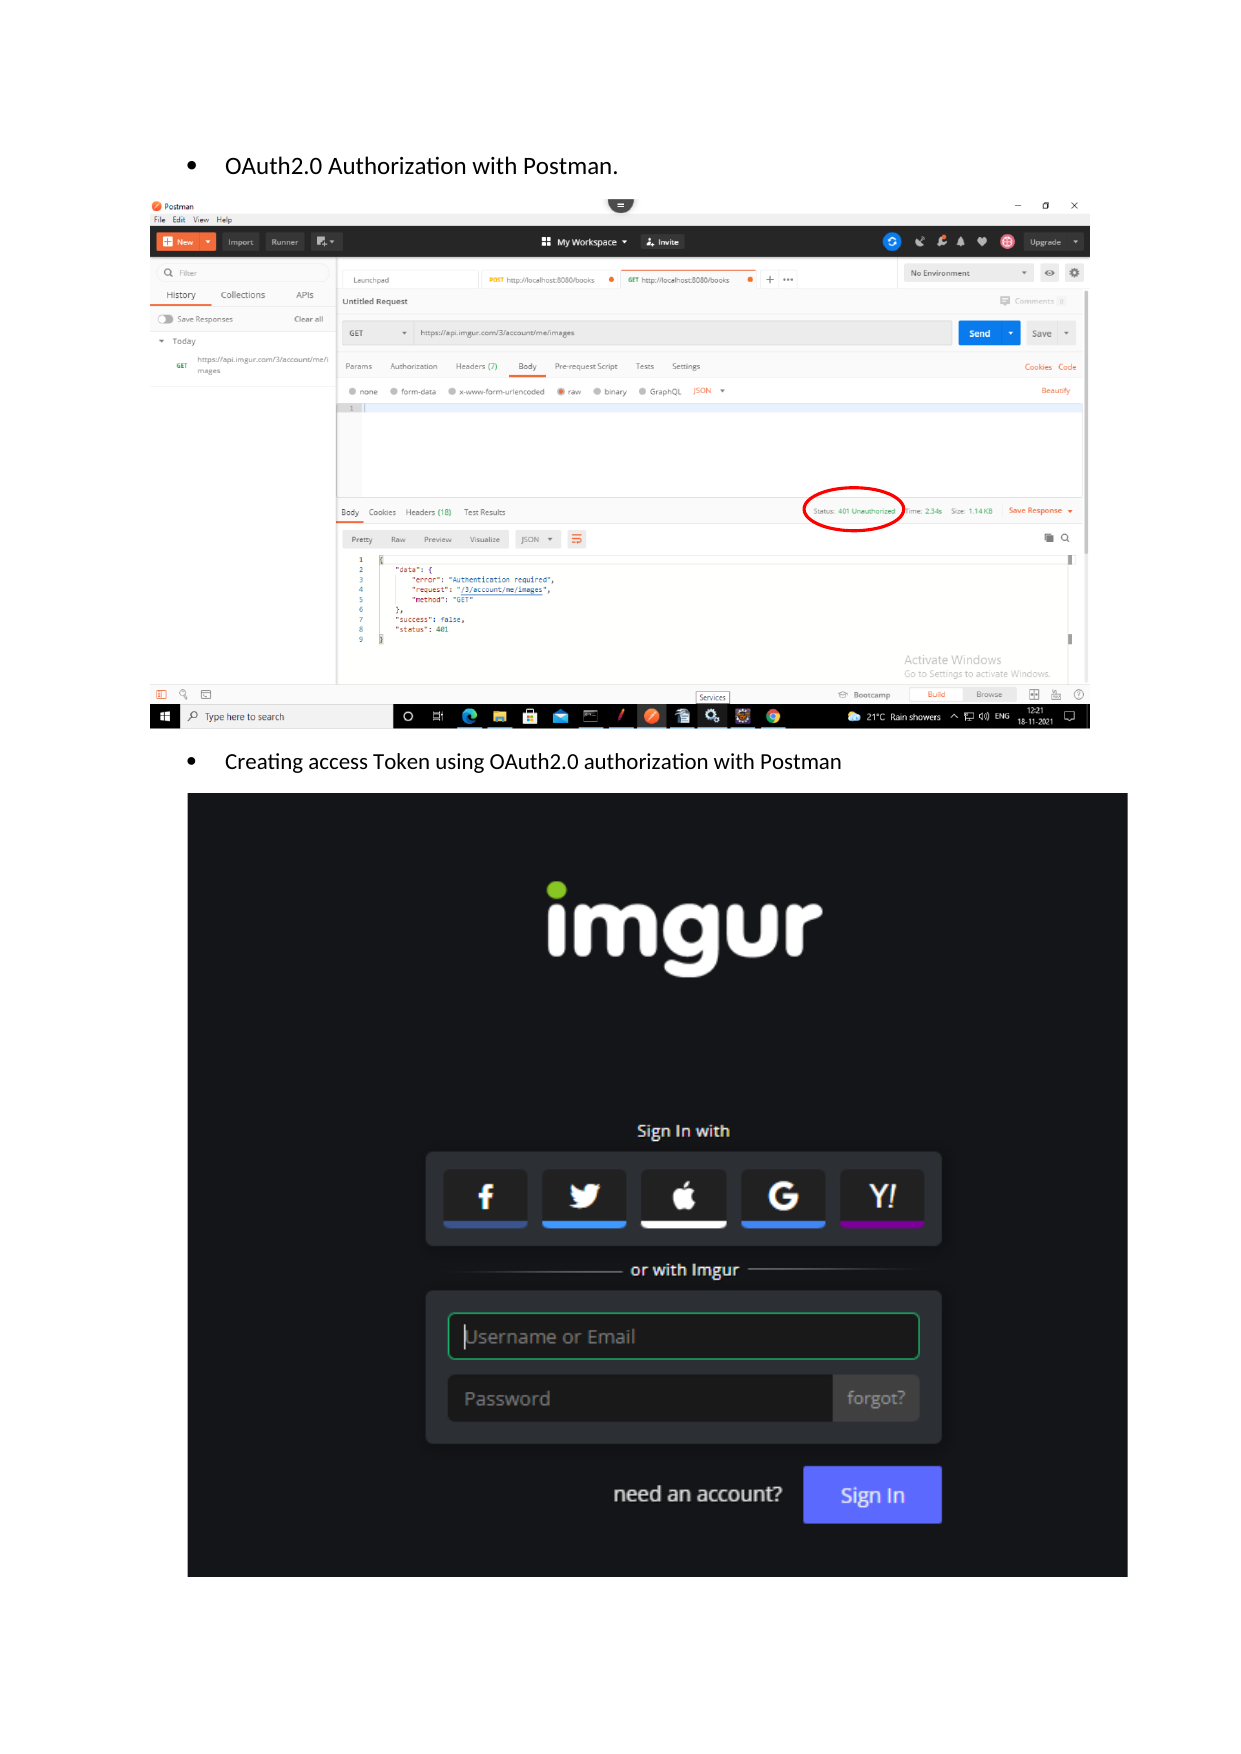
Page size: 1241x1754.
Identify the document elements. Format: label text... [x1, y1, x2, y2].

list OAuth2.0 Authorization with Postman. [187, 150, 1090, 181]
picture [150, 199, 1091, 729]
picture [187, 793, 1128, 1577]
list Creating access Token using OAuth2.0 authorization with Postman [187, 747, 1090, 775]
